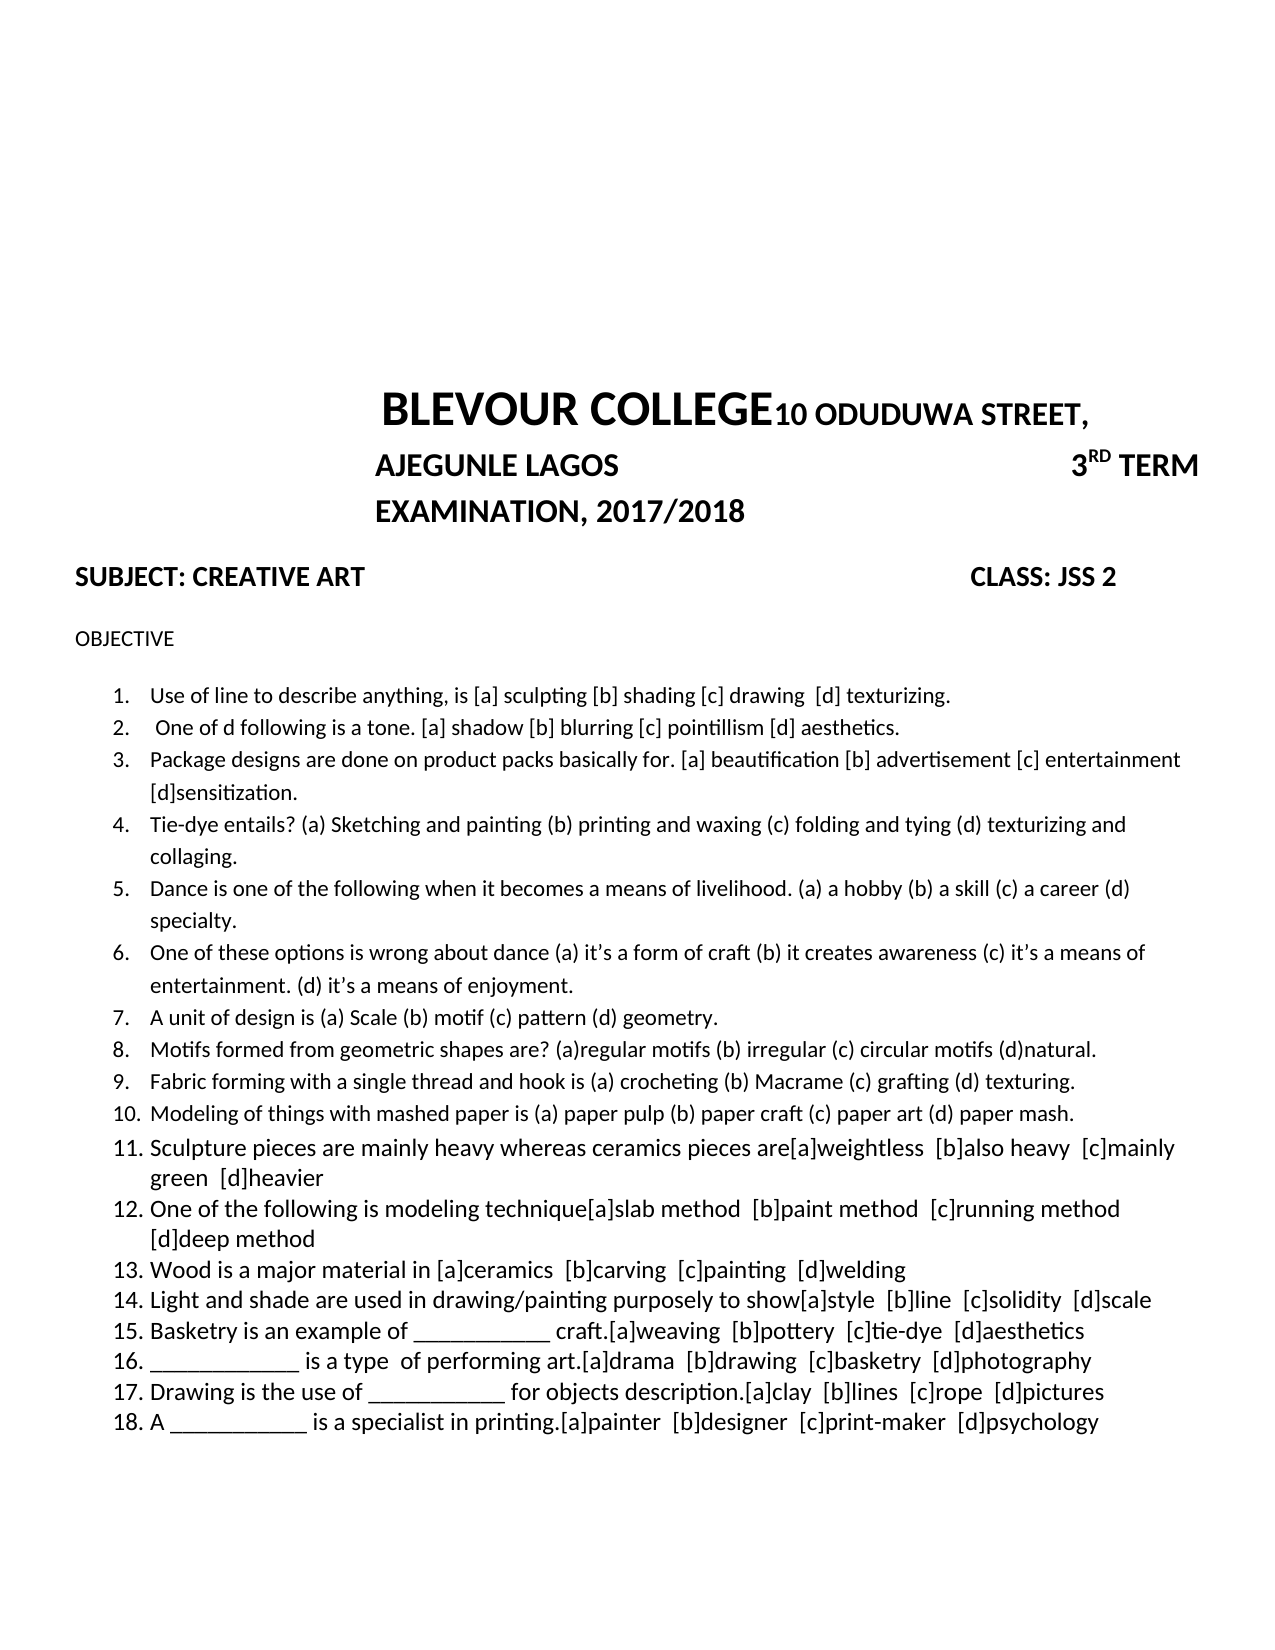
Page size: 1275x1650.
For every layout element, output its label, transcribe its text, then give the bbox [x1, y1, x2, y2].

text SUBJECT: CREATIVE ART CLASS: JSS 2 [75, 558, 1200, 593]
list One of these options is wrong about dance (a) it’s a form of craft (b) it creates awareness (c) it’s a means of entertainment. (d) it’s a means of enjoyment. [112, 938, 1200, 999]
list Fabric forming with a single thread and hook is (a) crocheting (b) Macrame (c) grafting (d) texturing. [112, 1067, 1200, 1095]
list Modeling of things with mashed paper is (a) paper pulp (b) paper craft (c) paper art (d) paper mash. [112, 1099, 1200, 1127]
list Dance is one of the following when it becomes a means of livelihood. (a) a hobby (b) a skill (c) a career (d) specialty. [112, 874, 1200, 934]
list A ___________ is a specialist in printing.[a]painter [b]designer [c]print-maker [d]psychology [112, 1406, 1200, 1437]
list One of d following is a tone. [a] shadow [b] blurring [c] pointillism [d] aesthetics. [112, 713, 1200, 741]
list Light and shade are used in drawing/painting purposely to show[a]style [b]line [c]solidity [d]scale [112, 1284, 1200, 1315]
list ____________ is a type of performing art.[a]drama [b]drawing [c]basketry [d]photography [112, 1345, 1200, 1376]
list Use of line to describe anything, is [a] sculpting [b] shading [c] drawing [d] texturizing. [112, 681, 1200, 709]
list Motifs formed from geometric shapes are? (a)regular motifs (b) irregular (c) circular motifs (d)natural. [112, 1035, 1200, 1063]
list Package designs are done on product packs basically for. [a] beautification [b] advertisement [c] entertainment [d]sensitization. [112, 745, 1200, 806]
list Tie-dye entails? (a) Sketching and painting (b) printing and waxing (c) folding and tying (d) texturizing and collaging. [112, 810, 1200, 870]
list A unit of design is (a) Scale (b) motif (c) pattern (d) geometry. [112, 1003, 1200, 1031]
list Wood is a major material in [a]ceramics [b]carving [c]painting [d]welding [112, 1254, 1200, 1284]
list Sculpture pieces are mainly heavy whereas ceramics pieces are[a]weightless [b]also heavy [c]mainly green [d]heavier [112, 1132, 1200, 1193]
list One of the following is modeling technique[a]slab method [b]paint method [c]running method [d]deep method [112, 1193, 1200, 1254]
list Basketry is an example of ___________ craft.[a]weaving [b]pottery [c]tie-dye [d]aesthetics [112, 1315, 1200, 1345]
list Drawing is the use of ___________ for objects description.[a]clay [b]lines [c]rope [d]pictures [112, 1376, 1200, 1406]
text OBJECTIVE [75, 624, 1200, 652]
text BLEVOUR COLLEGE10 ODUDUWA STREET, AJEGUNLE LAGOS 3RD TERM EXAMINATION, 2017/2018 [375, 376, 1200, 531]
